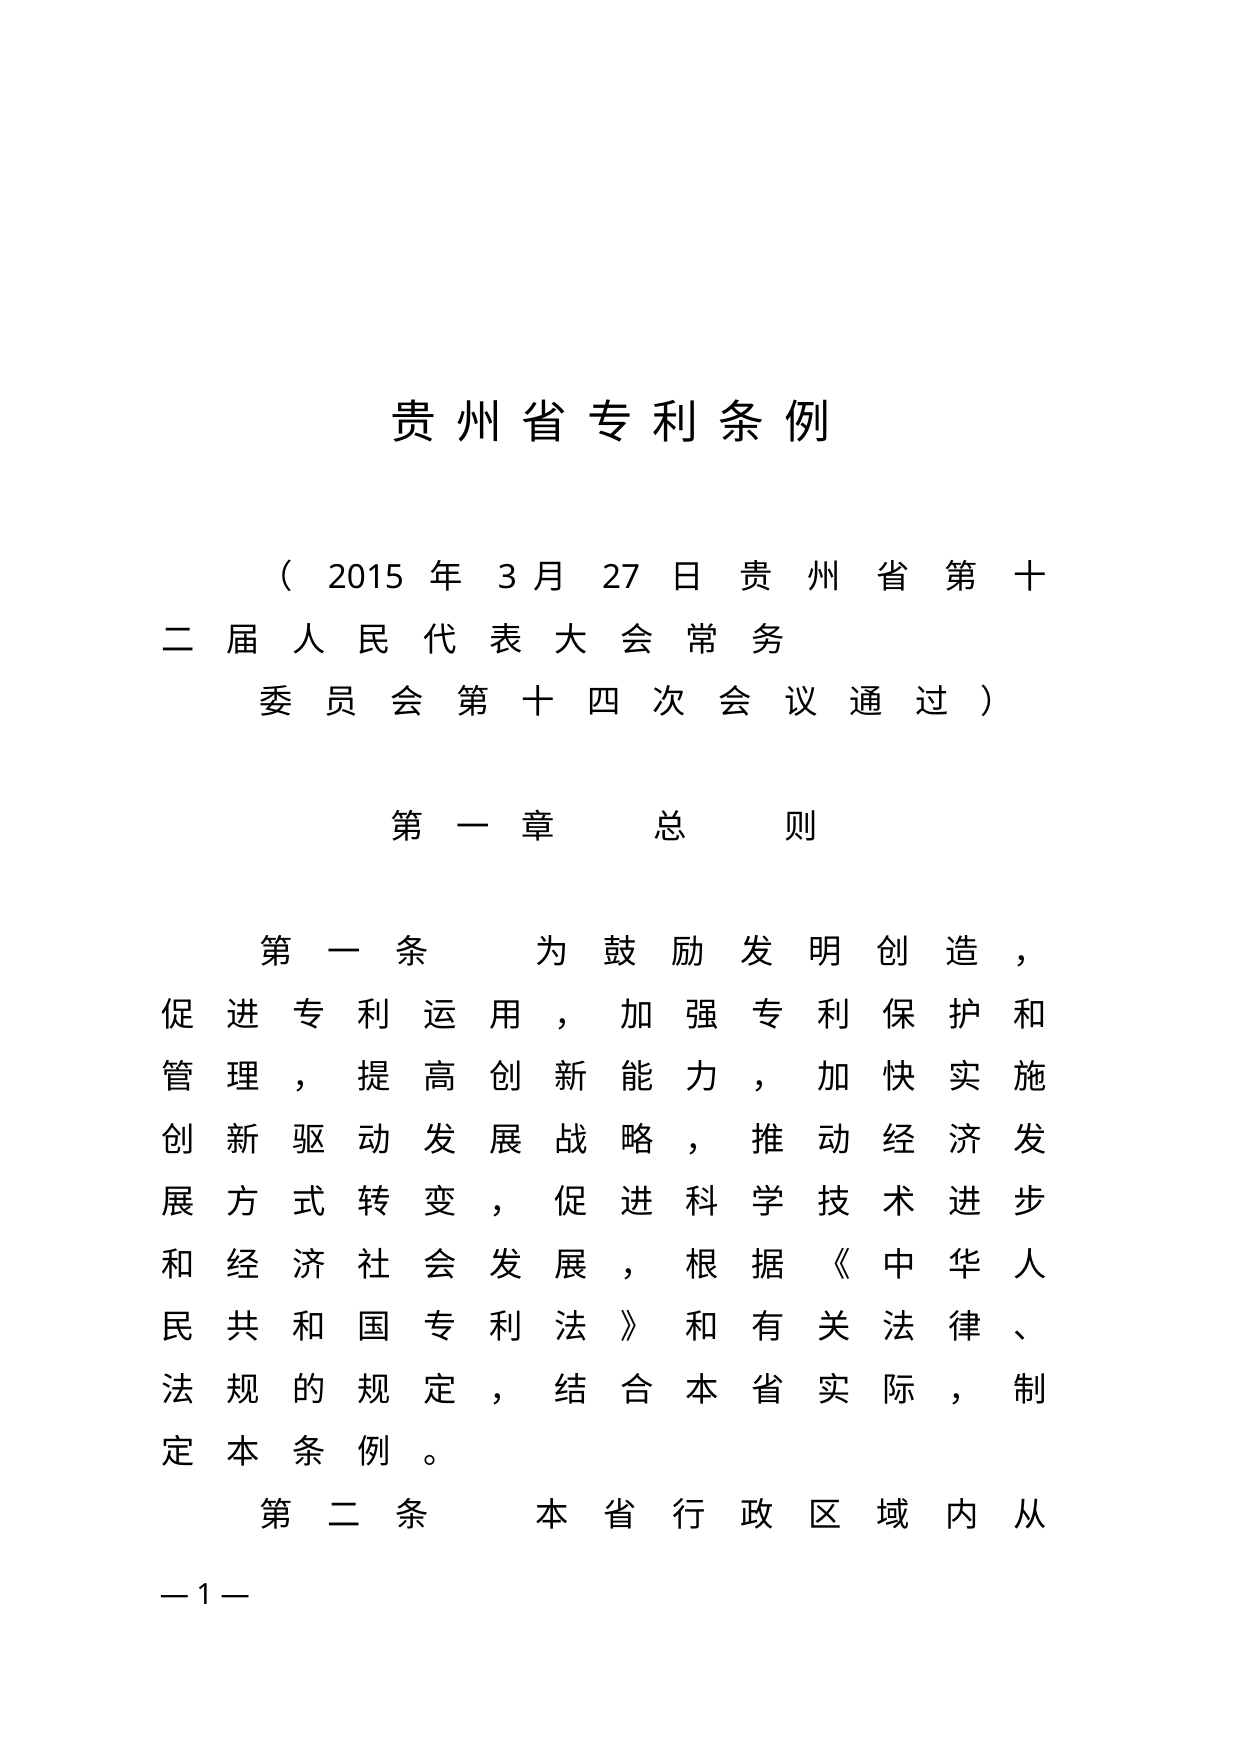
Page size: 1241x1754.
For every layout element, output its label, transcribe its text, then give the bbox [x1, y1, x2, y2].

text （2015年3月27日贵州省第十二届人民代表大会常务 [161, 543, 1079, 668]
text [161, 1481, 1079, 1543]
text 第一条 为鼓励发明创造，促进专利运用，加强专利保护和管理，提高创新能力，加快实施创新驱动发展战略，推动经济发展方式转变，促进科学技术进步和经济社会发展，根据《中华人民共和国专利法》和有关法律、法规的规定，结合本省实际，制定本条例。 [161, 918, 1079, 1481]
text 委员会第十四次会议通过） [161, 668, 1079, 731]
text 贵州省专利条例 [161, 356, 1079, 481]
text 第一章 总 则 [161, 793, 1079, 856]
